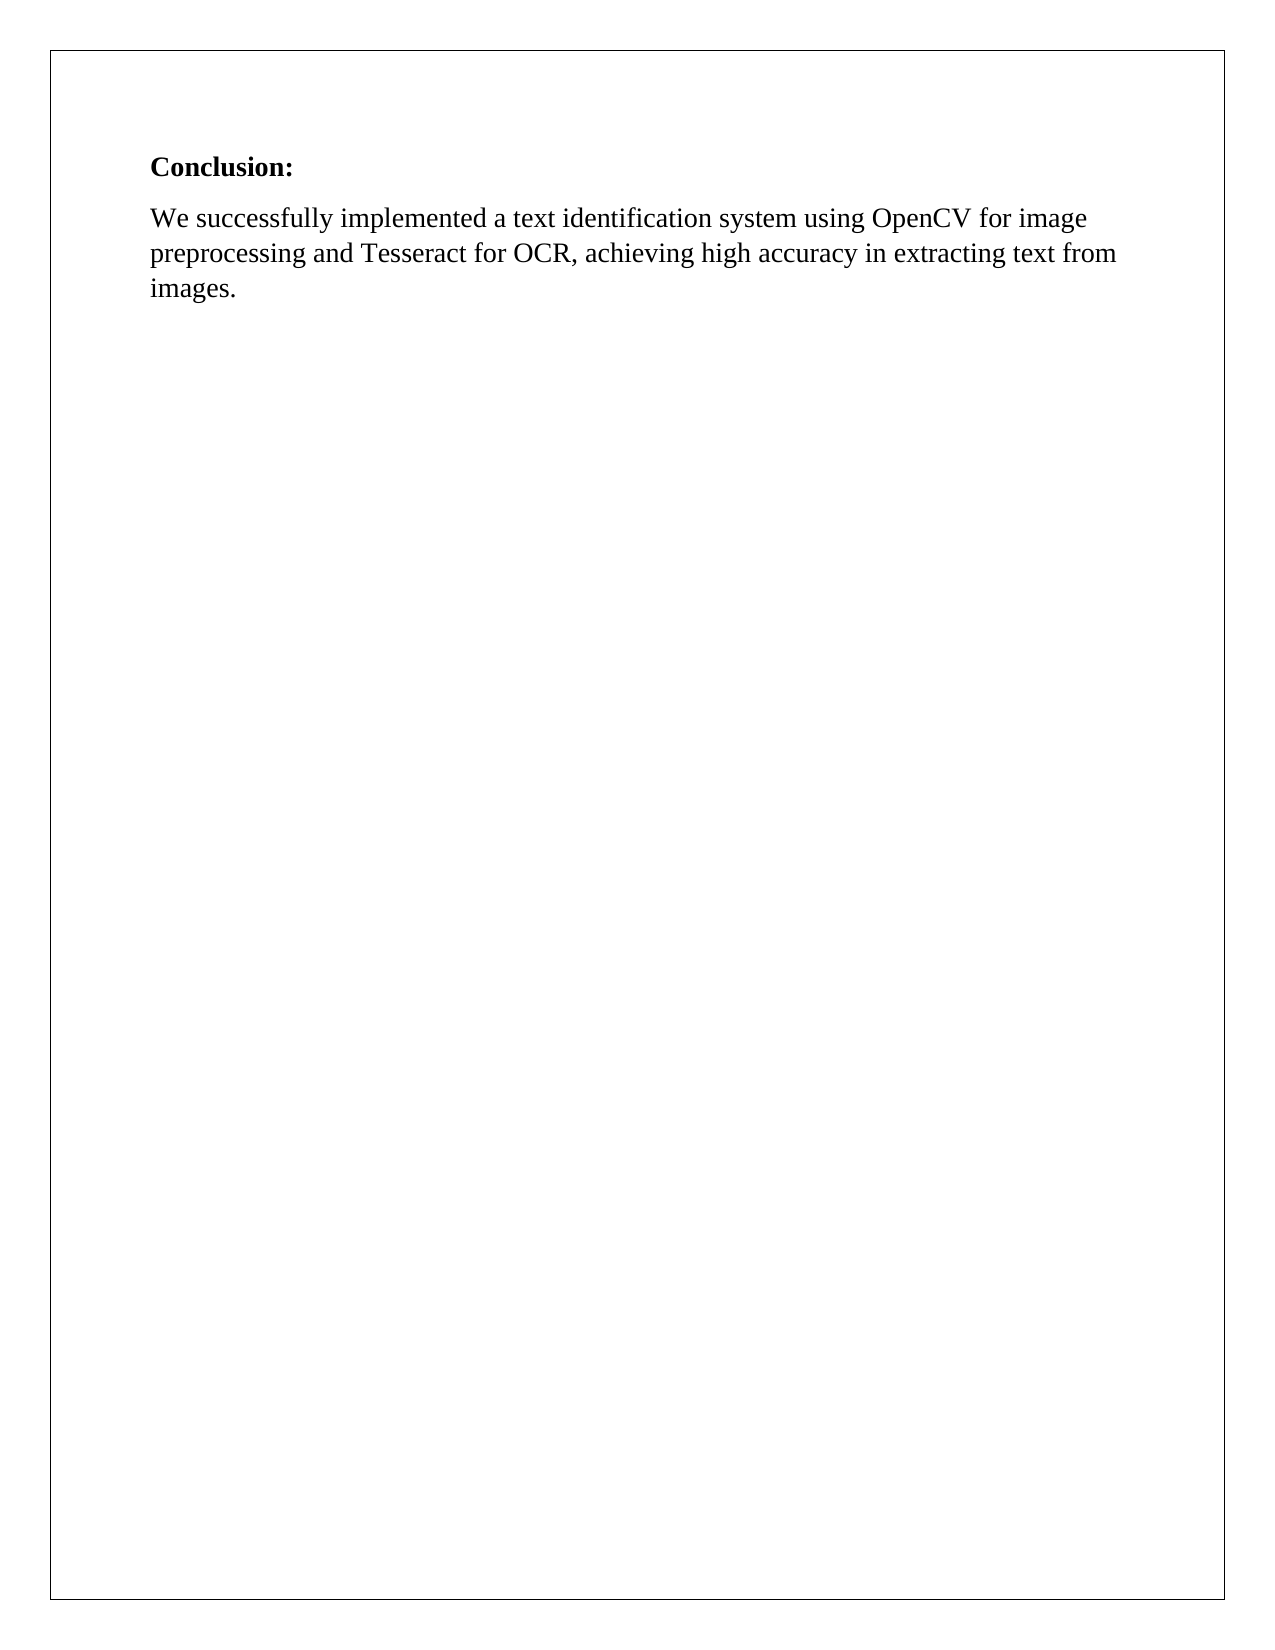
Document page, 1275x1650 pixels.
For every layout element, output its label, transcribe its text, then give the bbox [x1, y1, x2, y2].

text We successfully implemented a text identification system using OpenCV for image preprocessing and Tesseract for OCR, achieving high accuracy in extracting text from images. [150, 202, 1125, 304]
text Conclusion: [150, 150, 1125, 182]
